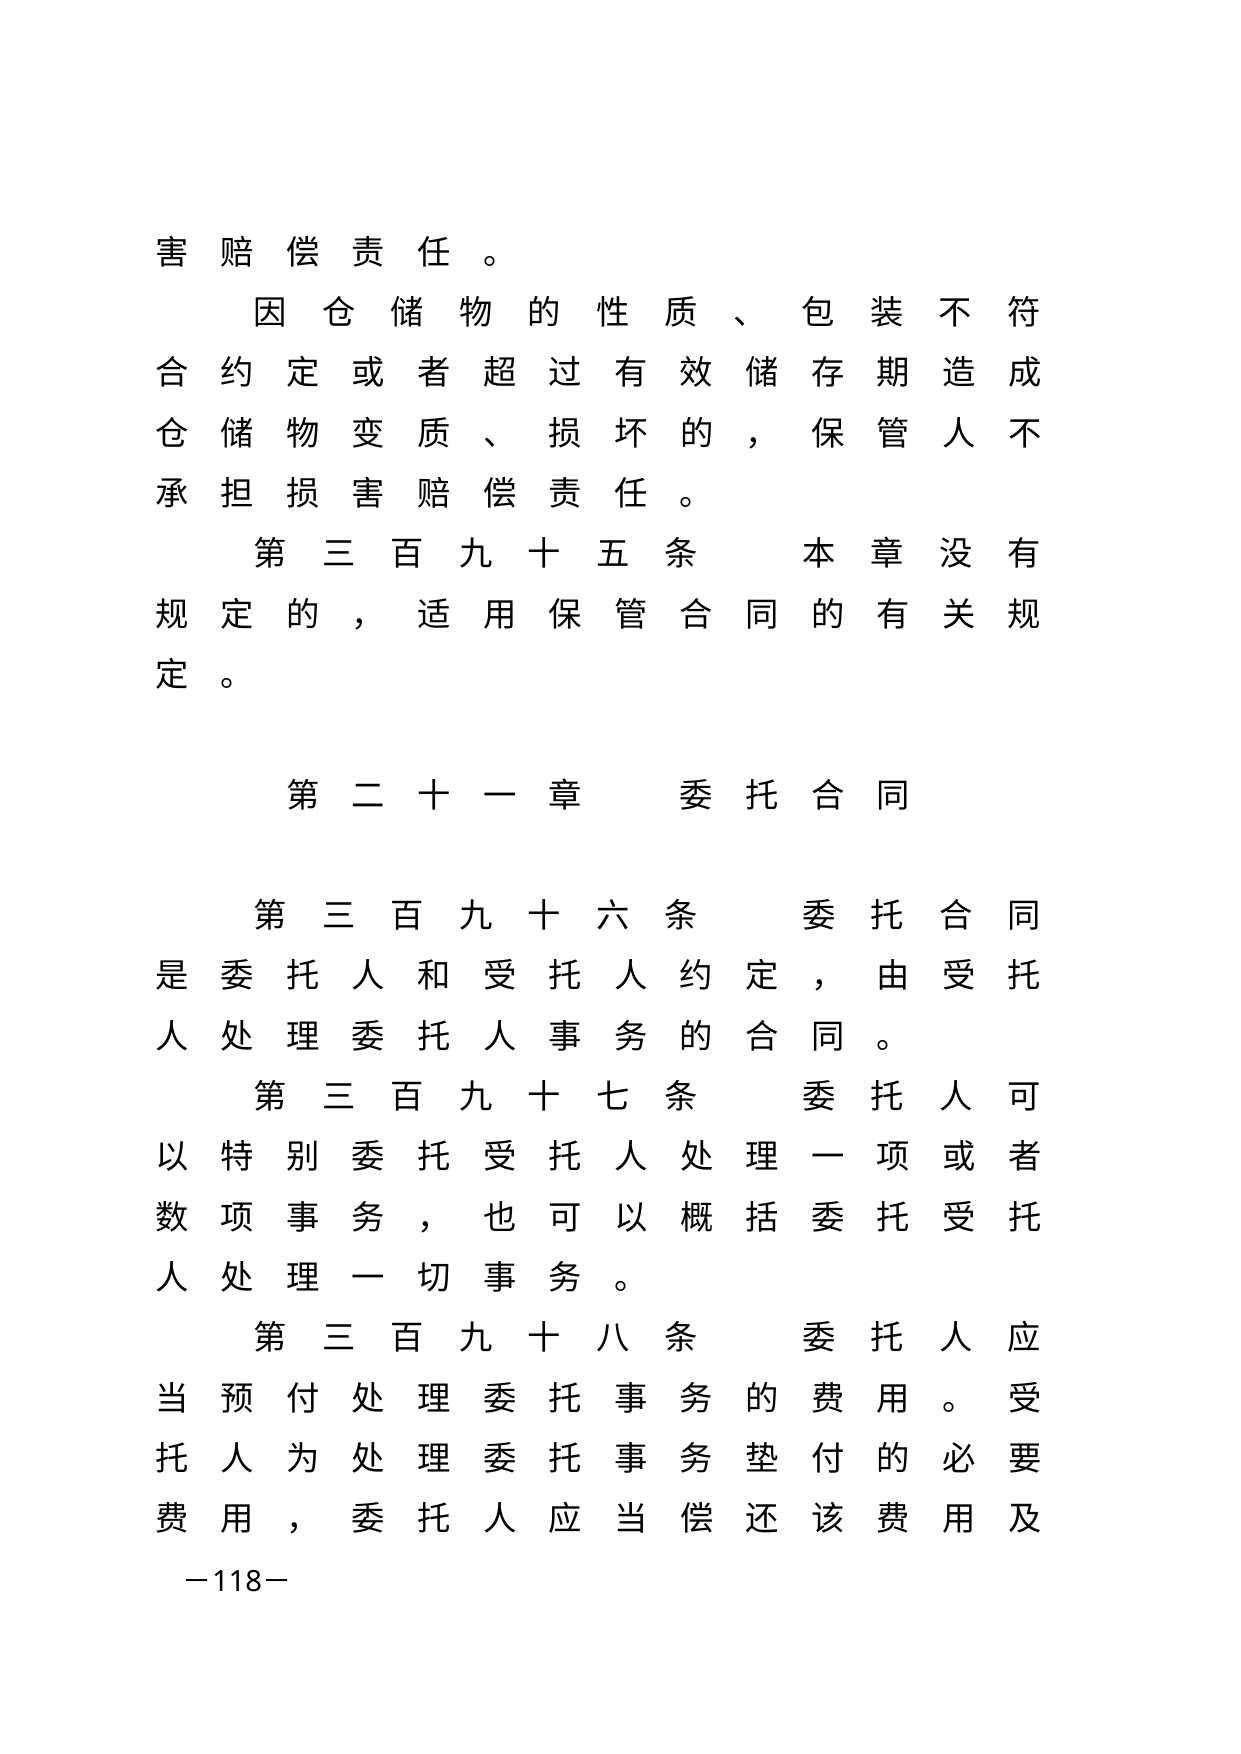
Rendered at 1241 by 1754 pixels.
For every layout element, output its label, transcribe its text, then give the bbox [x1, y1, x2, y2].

text 第三百九十八条 委托人应当预付处理委托事务的费用。受托人为处理委托事务垫付的必要费用，委托人应当偿还该费用及其利息。 [155, 1305, 1073, 1546]
text 第三百九十四条 储存期间，因保管人保管不善造成仓储物毁损、灭失的，保管人应当承担损害赔偿责任。 [155, 219, 1073, 280]
text 第三百九十五条 本章没有规定的，适用保管合同的有关规定。 [155, 521, 1073, 702]
text 因仓储物的性质、包装不符合约定或者超过有效储存期造成仓储物变质、损坏的，保管人不承担损害赔偿责任。 [155, 280, 1073, 521]
text 第三百九十六条 委托合同是委托人和受托人约定，由受托人处理委托人事务的合同。 [155, 883, 1073, 1064]
text 第三百九十七条 委托人可以特别委托受托人处理一项或者数项事务，也可以概括委托受托人处理一切事务。 [155, 1064, 1073, 1305]
text 第二十一章 委托合同 [155, 762, 1073, 823]
